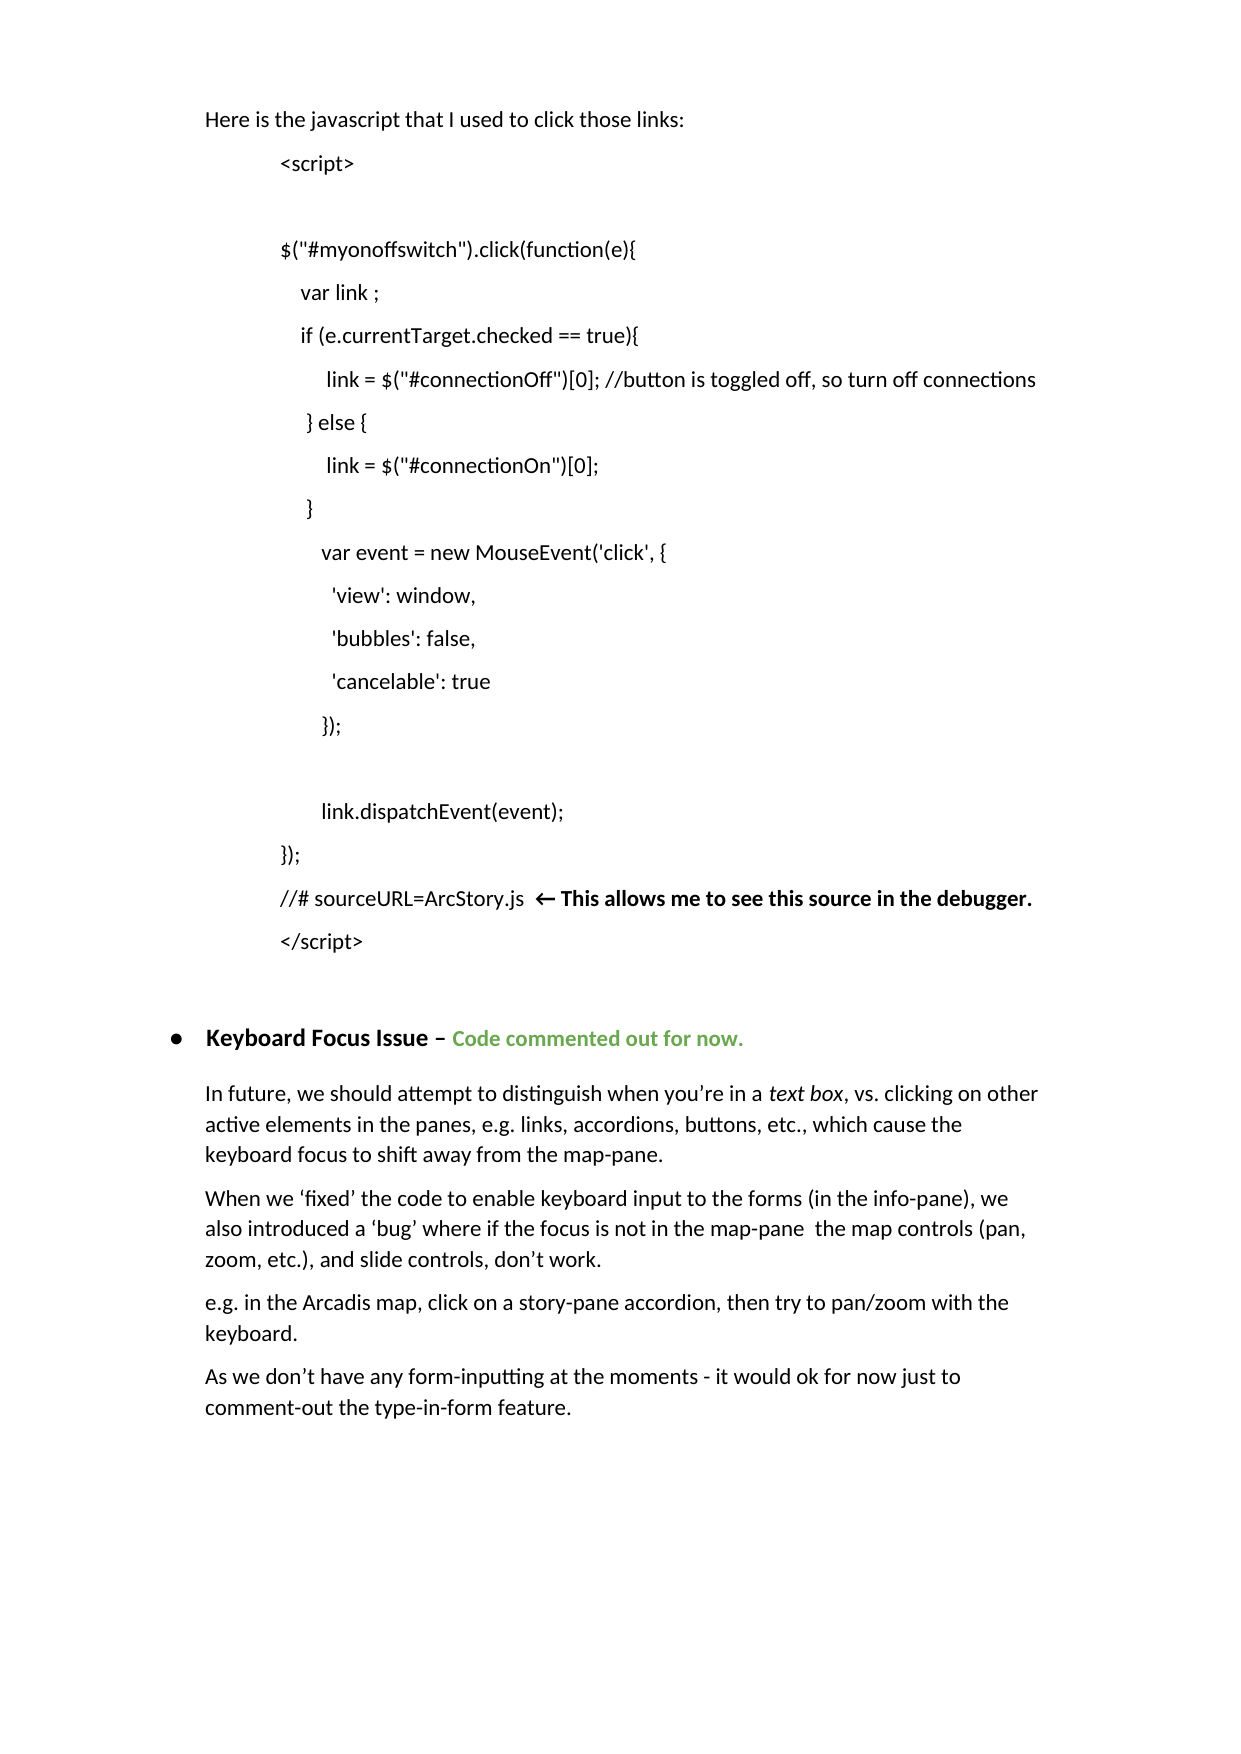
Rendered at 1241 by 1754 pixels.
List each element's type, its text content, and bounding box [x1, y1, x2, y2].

text $("#myonoffswitch").click(function(e){ [280, 235, 1049, 263]
text 'cancelable': true [280, 667, 1049, 696]
subtitle Keyboard Focus Issue – Code commented out for now. [169, 1022, 1049, 1052]
text link = $("#connectionOff")[0]; //button is toggled off, so turn off connections [280, 365, 1049, 393]
text } [280, 494, 1049, 523]
text //# sourceURL=ArcStory.js ← This allows me to see this source in the debugger. [280, 884, 1049, 912]
text if (e.currentTarget.checked == true){ [280, 322, 1049, 350]
text var event = new MouseEvent('click', { [280, 538, 1049, 566]
text <script> [280, 149, 1049, 177]
text link = $("#connectionOn")[0]; [280, 451, 1049, 479]
text As we don’t have any form-inputting at the moments - it would ok for now just to comment-out the type-in-form feature. [205, 1362, 1049, 1421]
text </script> [280, 927, 1049, 955]
text }); [280, 711, 1049, 739]
text When we ‘fixed’ the code to enable keyboard input to the forms (in the info-pane), we also introduced a ‘bug’ where if the focus is not in the map-pane the map controls (pan, zoom, etc.), and slide controls, don’t work. [205, 1184, 1049, 1273]
text } else { [280, 408, 1049, 436]
text 'bubbles': false, [280, 624, 1049, 652]
text In future, we should attempt to distinguish when you’re in a text box, vs. clicking on other active elements in the panes, e.g. links, accordions, buttons, etc., which cause the keyboard focus to shift away from the map-pane. [205, 1079, 1049, 1168]
text var link ; [280, 278, 1049, 306]
text link.dispatchEvent(event); [280, 797, 1049, 825]
text e.g. in the Arcadis map, click on a story-pane accordion, then try to pan/zoom with the keyboard. [205, 1288, 1049, 1347]
text 'view': window, [280, 581, 1049, 609]
text Here is the javascript that I used to click those links: [205, 106, 1049, 133]
text }); [280, 840, 1049, 868]
